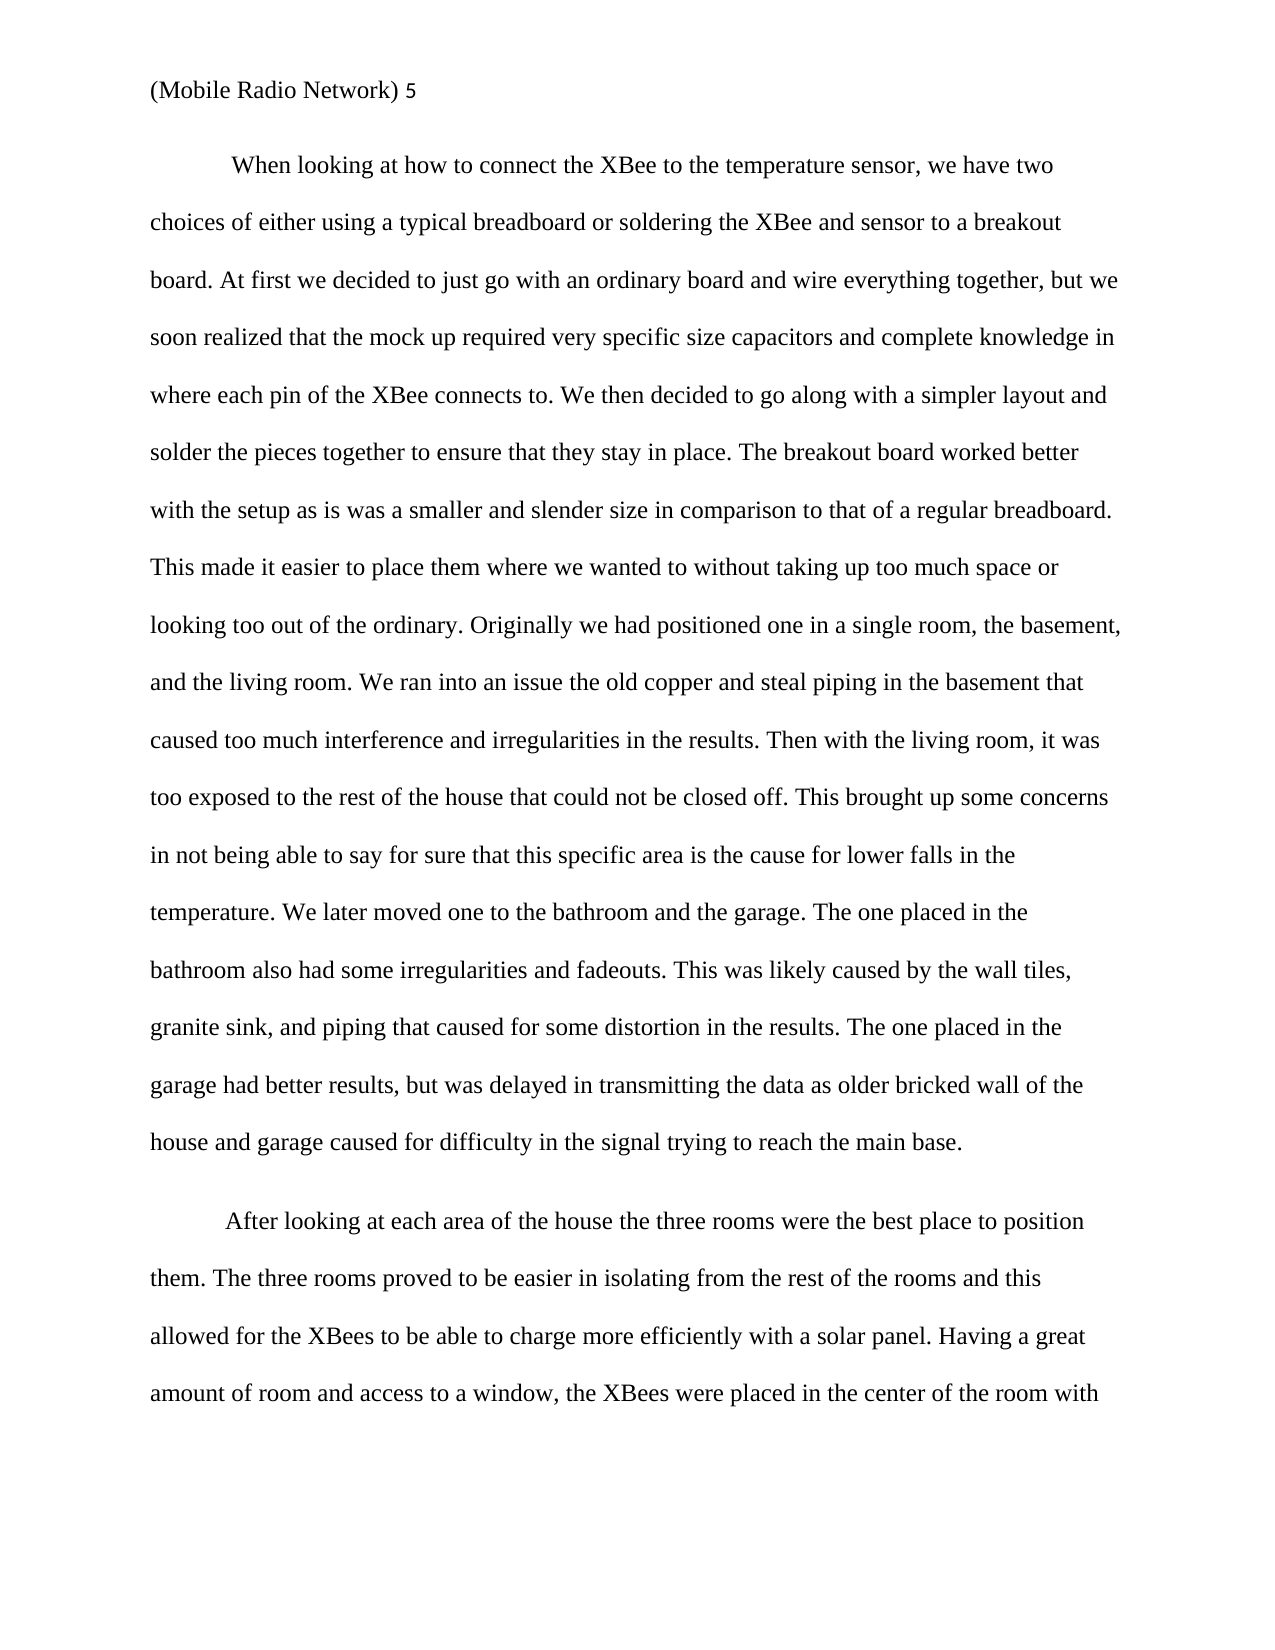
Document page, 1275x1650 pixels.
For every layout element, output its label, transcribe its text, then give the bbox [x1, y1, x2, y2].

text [150, 1206, 1125, 1407]
text When looking at how to connect the XBee to the temperature sensor, we have two choices of either using a typical breadboard or soldering the XBee and sensor to a breakout board. At first we decided to just go with an ordinary board and wire everything together, but we soon realized that the mock up required very specific size capacitors and complete knowledge in where each pin of the XBee connects to. We then decided to go along with a simpler layout and solder the pieces together to ensure that they stay in place. The breakout board worked better with the setup as is was a smaller and slender size in comparison to that of a regular breadboard. This made it easier to place them where we wanted to without taking up too much space or looking too out of the ordinary. Originally we had positioned one in a single room, the basement, and the living room. We ran into an issue the old copper and steal piping in the basement that caused too much interference and irregularities in the results. Then with the living room, it was too exposed to the rest of the house that could not be closed off. This brought up some concerns in not being able to say for sure that this specific area is the cause for lower falls in the temperature. We later moved one to the bathroom and the garage. The one placed in the bathroom also had some irregularities and fadeouts. This was likely caused by the wall tiles, granite sink, and piping that caused for some distortion in the results. The one placed in the garage had better results, but was delayed in transmitting the data as older bricked wall of the house and garage caused for difficulty in the signal trying to reach the main base. [150, 150, 1125, 1156]
